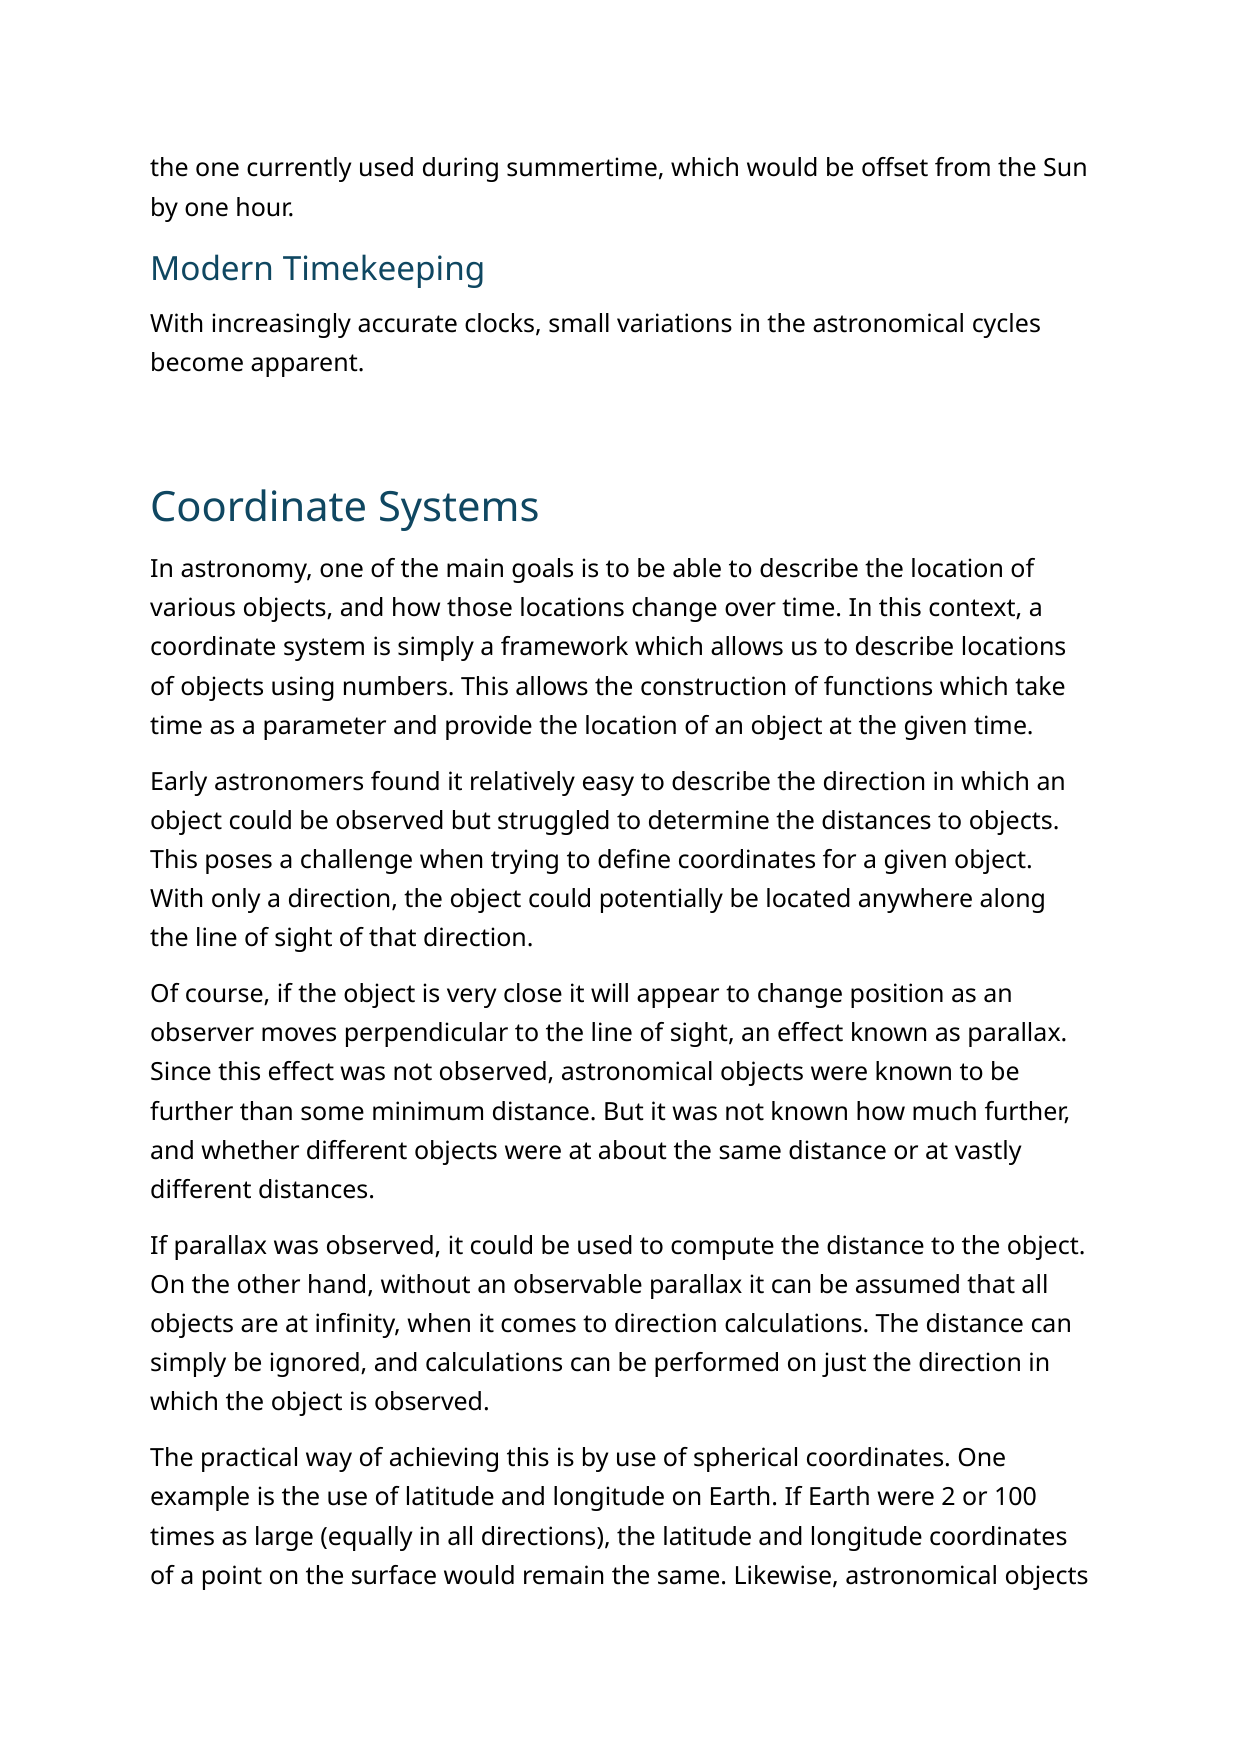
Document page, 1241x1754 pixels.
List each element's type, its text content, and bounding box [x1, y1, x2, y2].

subtitle Coordinate Systems [150, 477, 1090, 534]
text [150, 1440, 1090, 1591]
text Early astronomers found it relatively easy to describe the direction in which an object could be observed but struggled to determine the distances to objects. This poses a challenge when trying to define coordinates for a given object. With only a direction, the object could potentially be located anywhere along the line of sight of that direction. [150, 763, 1090, 954]
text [150, 150, 1090, 223]
text Of course, if the object is very close it will appear to change position as an observer moves perpendicular to the line of sight, an effect known as parallax. Since this effect was not observed, astronomical objects were known to be further than some minimum distance. But it was not known how much further, and whether different objects were at about the same distance or at vastly different distances. [150, 976, 1090, 1206]
text With increasingly accurate clocks, small variations in the astronomical cycles become apparent. [150, 306, 1090, 379]
text If parallax was observed, it could be used to compute the distance to the object. On the other hand, without an observable parallax it can be assumed that all objects are at infinity, when it comes to direction calculations. The distance can simply be ignored, and calculations can be performed on just the direction in which the object is observed. [150, 1227, 1090, 1418]
text In astronomy, one of the main goals is to be able to describe the location of various objects, and how those locations change over time. In this context, a coordinate system is simply a framework which allows us to describe locations of objects using numbers. This allows the construction of functions which take time as a parameter and provide the location of an object at the given time. [150, 551, 1090, 741]
subtitle Modern Timekeeping [150, 245, 1090, 290]
